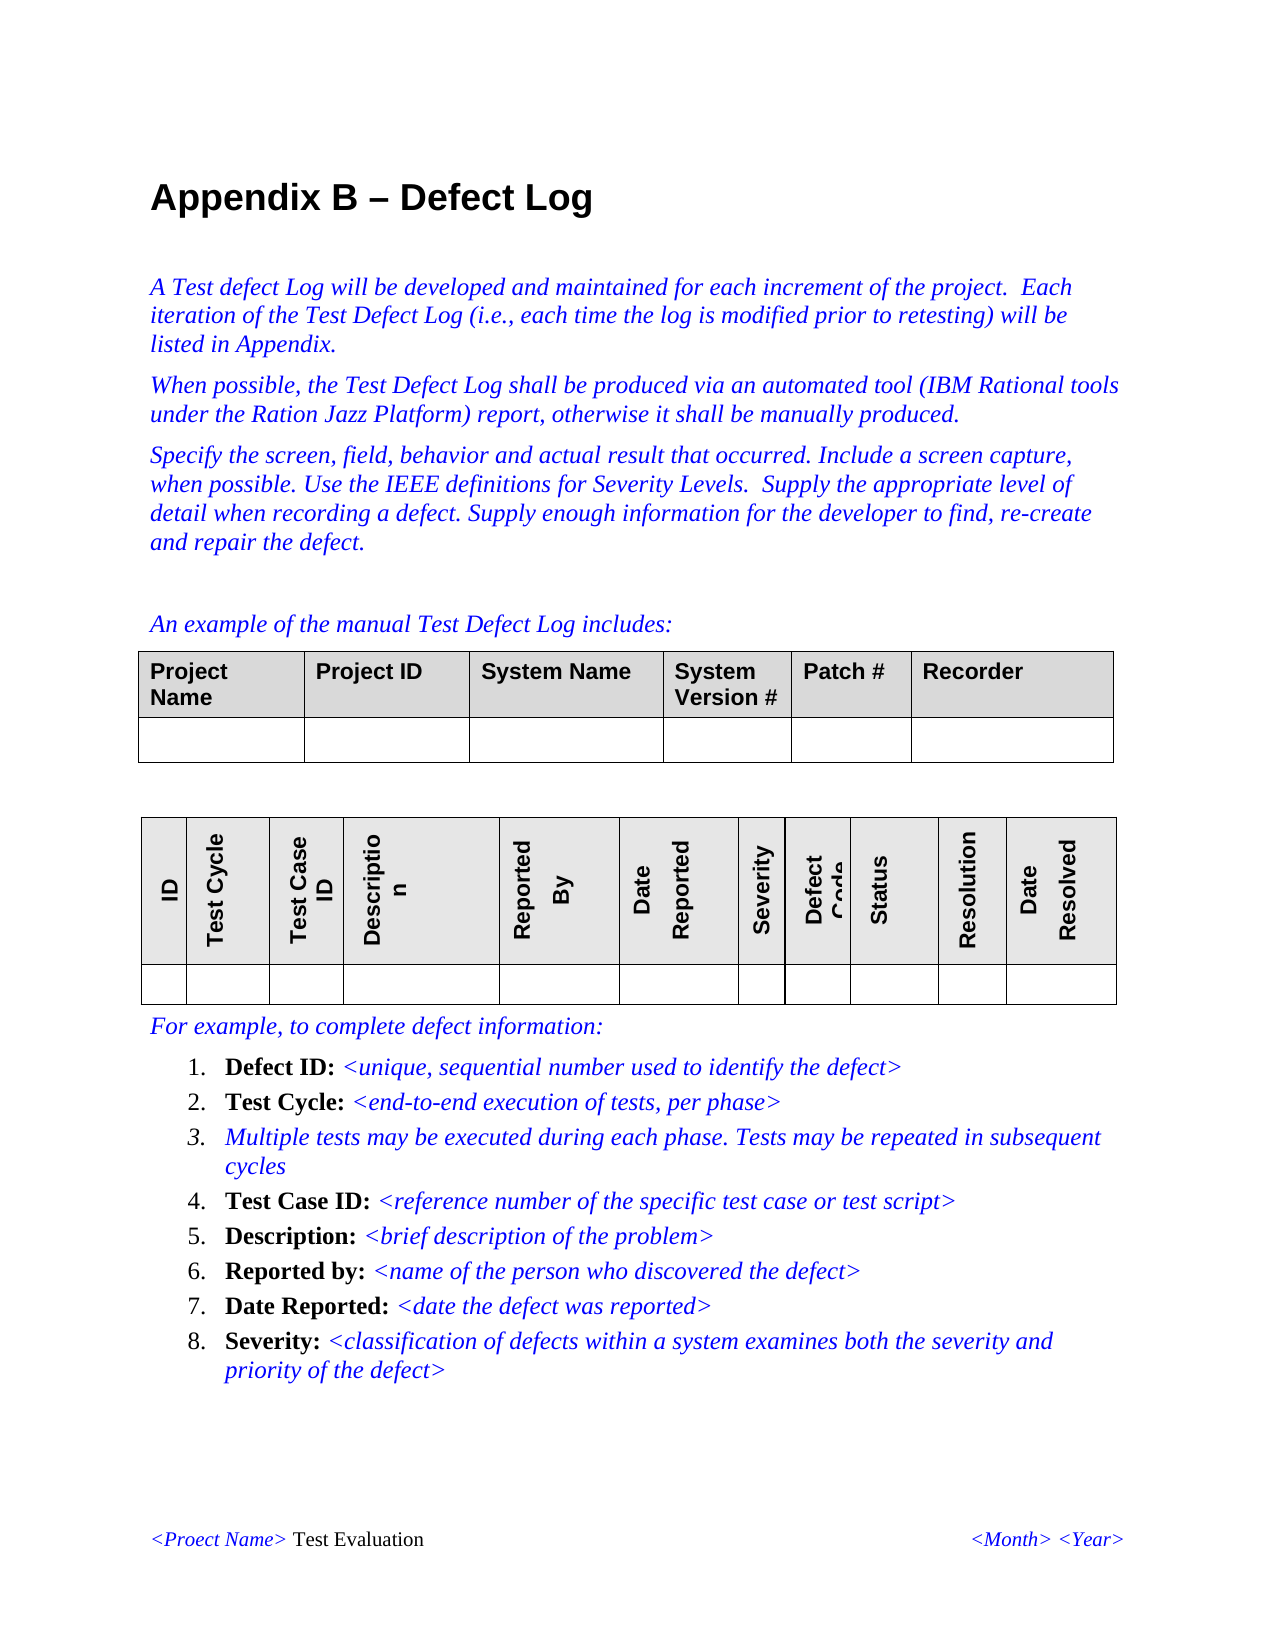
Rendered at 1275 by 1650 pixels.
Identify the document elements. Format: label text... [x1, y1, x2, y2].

text Date Reported: <date the defect was reported> [187, 1291, 1125, 1320]
table_header Status [851, 818, 938, 964]
table_header Resolution [939, 818, 1006, 964]
table_cell [500, 965, 619, 1004]
table_cell [187, 965, 269, 1004]
table_cell [912, 718, 1113, 762]
table_header System Name [470, 652, 663, 717]
text An example of the manual Test Defect Log includes: [150, 609, 1125, 638]
table_cell [792, 718, 911, 762]
table_header Reported By [500, 818, 619, 964]
table_cell [739, 965, 784, 1004]
table_cell [620, 965, 738, 1004]
table_header Defect Code [786, 818, 850, 964]
table_header Patch # [792, 652, 911, 717]
text Test Cycle: <end-to-end execution of tests, per phase> [187, 1087, 1125, 1116]
table_header Severity [739, 818, 784, 964]
table_cell [786, 965, 850, 1004]
table_cell [1007, 965, 1116, 1004]
table_header Date Reported [620, 818, 738, 964]
list Appendix B – Defect Log [150, 175, 1125, 218]
text Defect ID: <unique, sequential number used to identify the defect> [187, 1052, 1125, 1081]
table_header Project ID [305, 652, 469, 717]
table_cell [939, 965, 1006, 1004]
text When possible, the Test Defect Log shall be produced via an automated tool (IBM Rational tools under the Ration Jazz Platform) report, otherwise it shall be manually produced. [150, 371, 1125, 428]
table_header ID [142, 818, 186, 964]
text Test Case ID: <reference number of the specific test case or test script> [187, 1186, 1125, 1215]
text A Test defect Log will be developed and maintained for each increment of the project. Each iteration of the Test Defect Log (i.e., each time the log is modified prior to retesting) will be listed in Appendix. [150, 272, 1125, 358]
table_header Project Name [139, 652, 304, 717]
table_header Description [344, 818, 499, 964]
table_cell [305, 718, 469, 762]
table_cell [139, 718, 304, 762]
table_header Test Cycle [187, 818, 269, 964]
text For example, to complete defect information: [150, 1011, 1125, 1040]
table_cell [142, 965, 186, 1004]
text Severity: <classification of defects within a system examines both the severity and priority of the defect> [187, 1326, 1125, 1383]
table_cell [270, 965, 343, 1004]
table_cell [664, 718, 791, 762]
table_header Recorder [912, 652, 1113, 717]
table_cell [344, 965, 499, 1004]
table_cell [851, 965, 938, 1004]
table_header Date Resolved [1007, 818, 1116, 964]
table_header Test Case ID [270, 818, 343, 964]
text Description: <brief description of the problem> [187, 1221, 1125, 1250]
table_cell [470, 718, 663, 762]
text Reported by: <name of the person who discovered the defect> [187, 1256, 1125, 1285]
text Specify the screen, field, behavior and actual result that occurred. Include a screen capture, when possible. Use the IEEE definitions for Severity Levels. Supply the appropriate level of detail when recording a defect. Supply enough information for the developer to find, re-create and repair the defect. [150, 441, 1125, 556]
table_header System Version # [664, 652, 791, 717]
text Multiple tests may be executed during each phase. Tests may be repeated in subsequent cycles [187, 1122, 1125, 1180]
